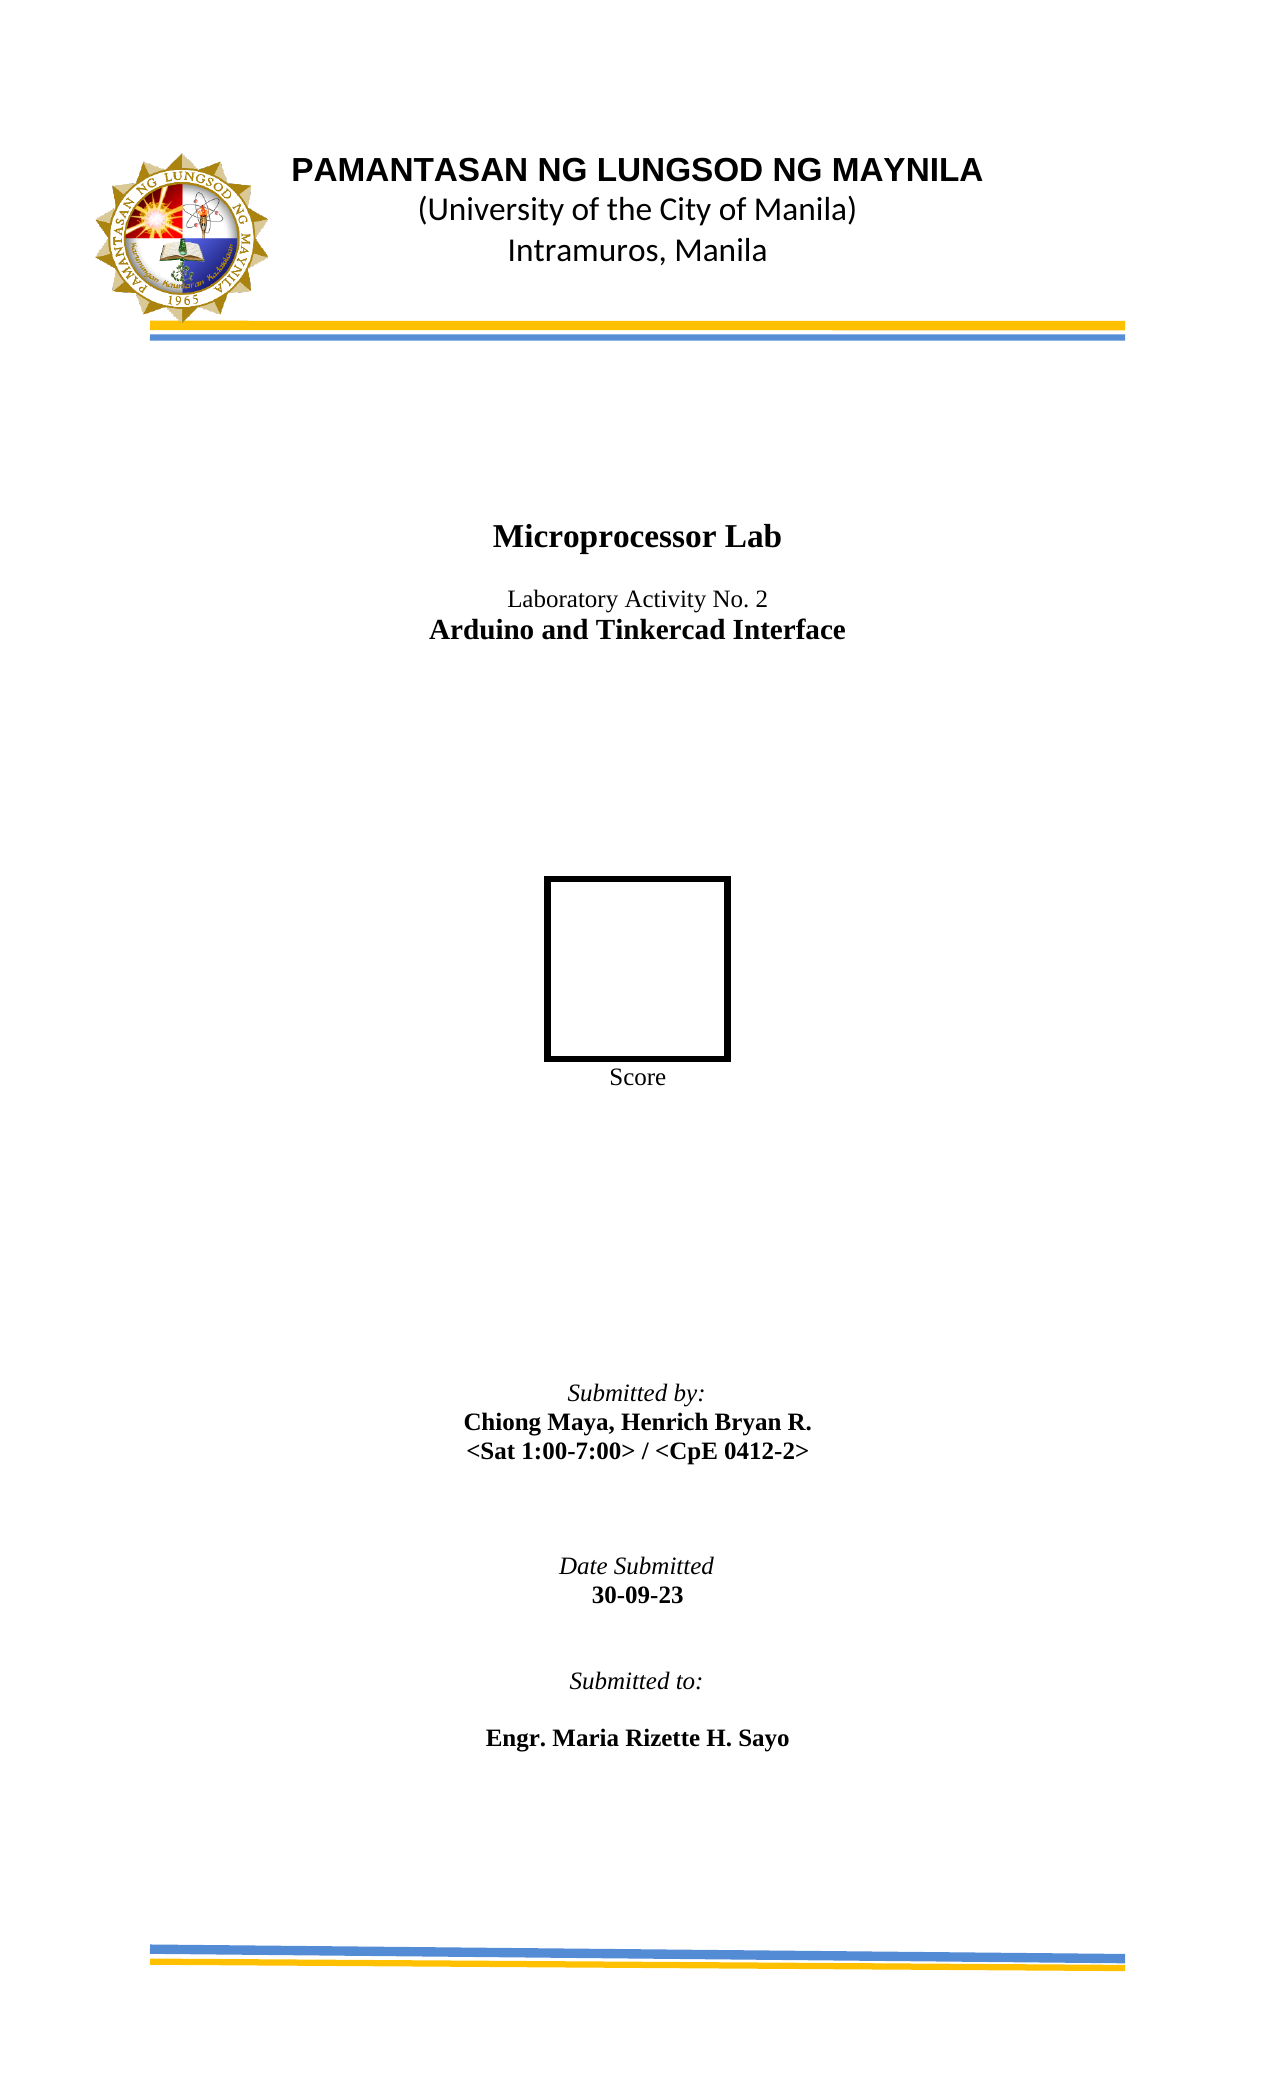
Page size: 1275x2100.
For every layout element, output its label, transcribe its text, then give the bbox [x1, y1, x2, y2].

text <Sat 1:00-7:00> / <CpE 0412-2> [150, 1436, 1125, 1465]
text 30-09-23 [150, 1580, 1125, 1608]
text Date Submitted [150, 1551, 1125, 1580]
text Engr. Maria Rizette H. Sayo [150, 1723, 1125, 1752]
table_header [551, 882, 724, 1056]
text Microprocessor Lab [150, 517, 1125, 555]
text Score [150, 1062, 1125, 1091]
text Submitted by: [150, 1378, 1125, 1407]
text Submitted to: [150, 1666, 1125, 1695]
text Laboratory Activity No. 2 [150, 584, 1125, 612]
picture [89, 149, 274, 329]
text Chiong Maya, Henrich Bryan R. [150, 1407, 1125, 1436]
text Arduino and Tinkercad Interface [150, 612, 1125, 646]
